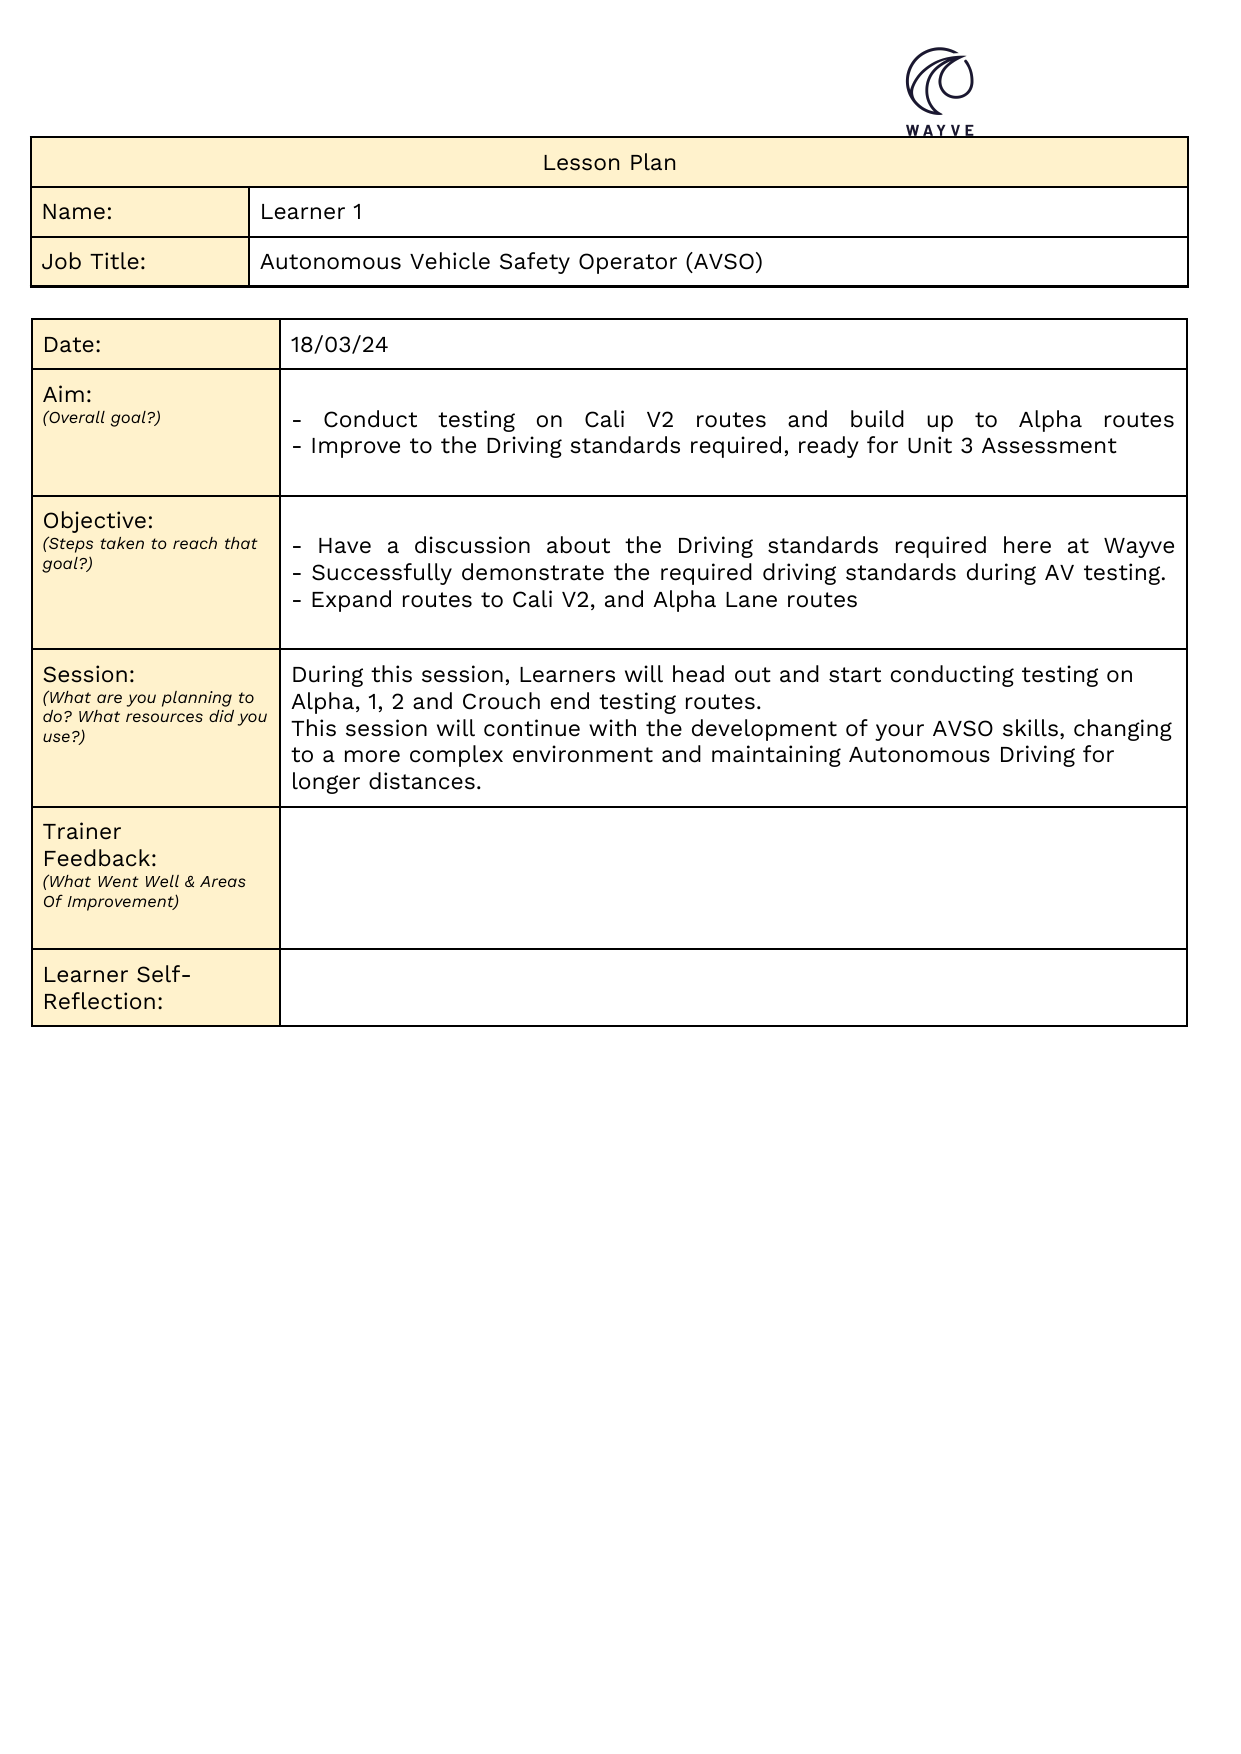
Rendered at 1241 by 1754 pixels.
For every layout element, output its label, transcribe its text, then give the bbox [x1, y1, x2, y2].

table_cell Objective: (Steps taken to reach that goal?) [33, 497, 279, 648]
table_header Date: [33, 320, 279, 368]
table_cell Name: [32, 188, 248, 236]
table_cell [281, 950, 1186, 1025]
table_cell - Conduct testing on Cali V2 routes and build up to Alpha routes - Improve to the Driving standards required, ready for Unit 3 Assessment [281, 370, 1186, 495]
table_cell - Have a discussion about the Driving standards required here at Wayve - Successfully demonstrate the required driving standards during AV testing. - Expand routes to Cali V2, and Alpha Lane routes [281, 497, 1186, 648]
table_cell [281, 808, 1186, 948]
table_cell Trainer Feedback: (What Went Well & Areas Of Improvement) [33, 808, 279, 948]
table_cell Learner Self-Reflection: [33, 950, 279, 1025]
table_cell Session: (What are you planning to do? What resources did you use?) [33, 650, 279, 806]
table_cell Learner 1 [250, 188, 1187, 236]
table_header Lesson Plan [32, 138, 1187, 186]
picture [865, 18, 1012, 136]
table_cell Autonomous Vehicle Safety Operator (AVSO) [250, 238, 1187, 285]
table_cell During this session, Learners will head out and start conducting testing on Alpha, 1, 2 and Crouch end testing routes. This session will continue with the development of your AVSO skills, changing to a more complex environment and maintaining Autonomous Driving for longer distances. [281, 650, 1186, 806]
table_header 18/03/24 [281, 320, 1186, 368]
table_cell Job Title: [32, 238, 248, 285]
table_cell Aim: (Overall goal?) [33, 370, 279, 495]
